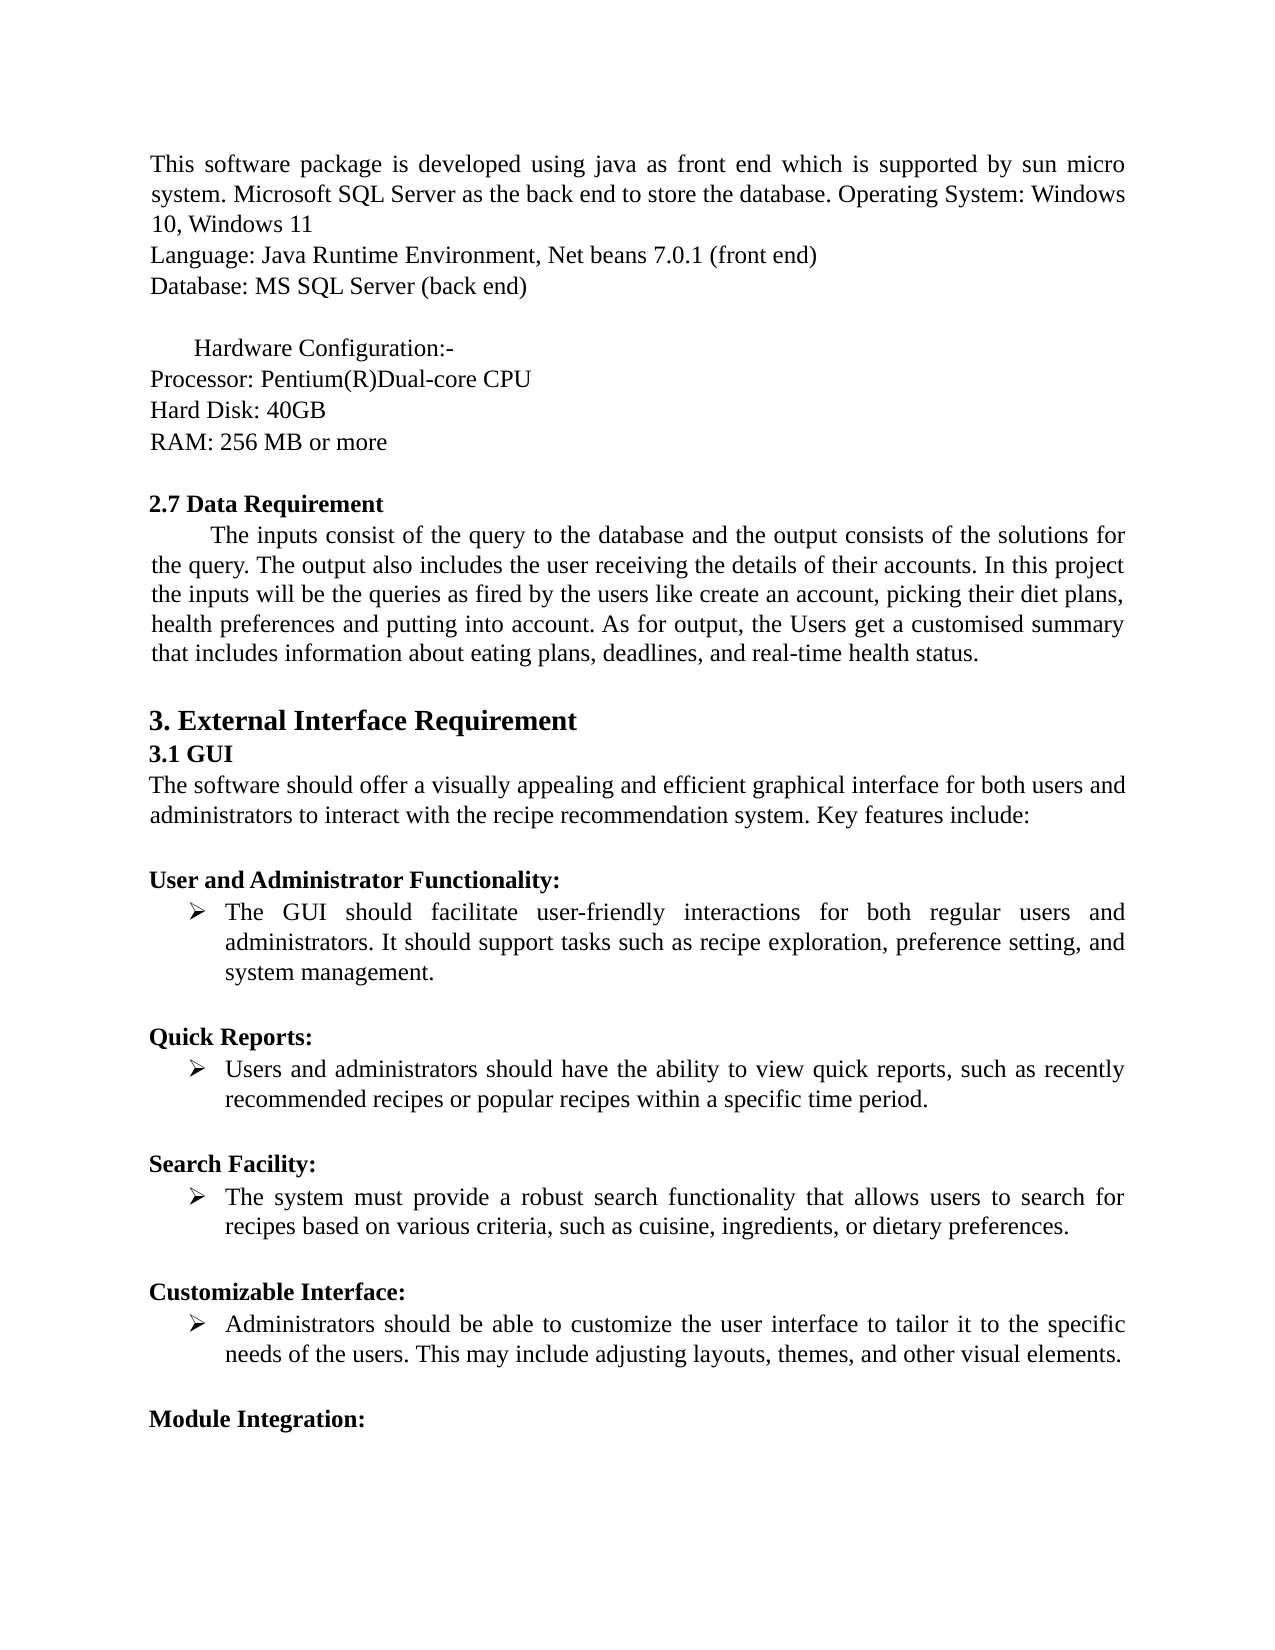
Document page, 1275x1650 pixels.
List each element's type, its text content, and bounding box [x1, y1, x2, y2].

list The GUI should facilitate user-friendly interactions for both regular users and administrators. It should support tasks such as recipe exploration, preference setting, and system management. [187, 897, 1127, 985]
subtitle 2.7 Data Requirement [148, 489, 1125, 517]
text Processor: Pentium(R)Dual-core CPU [150, 364, 1126, 393]
text Quick Reports: [148, 1022, 1127, 1051]
text Hardware Configuration:- [150, 333, 1126, 362]
text Module Integration: [148, 1404, 1127, 1433]
text The software should offer a visually appealing and efficient graphical interface for both users and administrators to interact with the recipe recommendation system. Key features include: [148, 770, 1127, 828]
list The system must provide a robust search functionality that allows users to search for recipes based on various criteria, such as cuisine, ingredients, or dietary preferences. [187, 1182, 1127, 1240]
subtitle 3. External Interface Requirement [148, 703, 1125, 736]
text RAM: 256 MB or more [150, 427, 1126, 455]
text Customizable Interface: [148, 1277, 1127, 1305]
list Users and administrators should have the ability to view quick reports, such as recently recommended recipes or popular recipes within a specific time period. [187, 1054, 1127, 1113]
text Database: MS SQL Server (back end) [150, 271, 1126, 300]
text Search Facility: [148, 1149, 1127, 1178]
text Language: Java Runtime Environment, Net beans 7.0.1 (front end) [150, 240, 1126, 268]
text User and Administrator Functionality: [148, 865, 1127, 894]
text The inputs consist of the query to the database and the output consists of the solutions for the query. The output also includes the user receiving the details of their accounts. In this project the inputs will be the queries as fired by the users like create an account, picking their diet plans, health preferences and putting into account. As for output, the Users get a customised summary that includes information about eating plans, deadlines, and real-time health status. [150, 520, 1126, 667]
text This software package is developed using java as front end which is supported by sun micro system. Microsoft SQL Server as the back end to store the database. Operating System: Windows 10, Windows 11 [150, 149, 1126, 237]
subtitle 3.1 GUI [148, 739, 1125, 767]
list Administrators should be able to customize the user interface to tailor it to the specific needs of the users. This may include adjusting layouts, themes, and other visual elements. [187, 1309, 1127, 1368]
text Hard Disk: 40GB [150, 395, 1126, 424]
